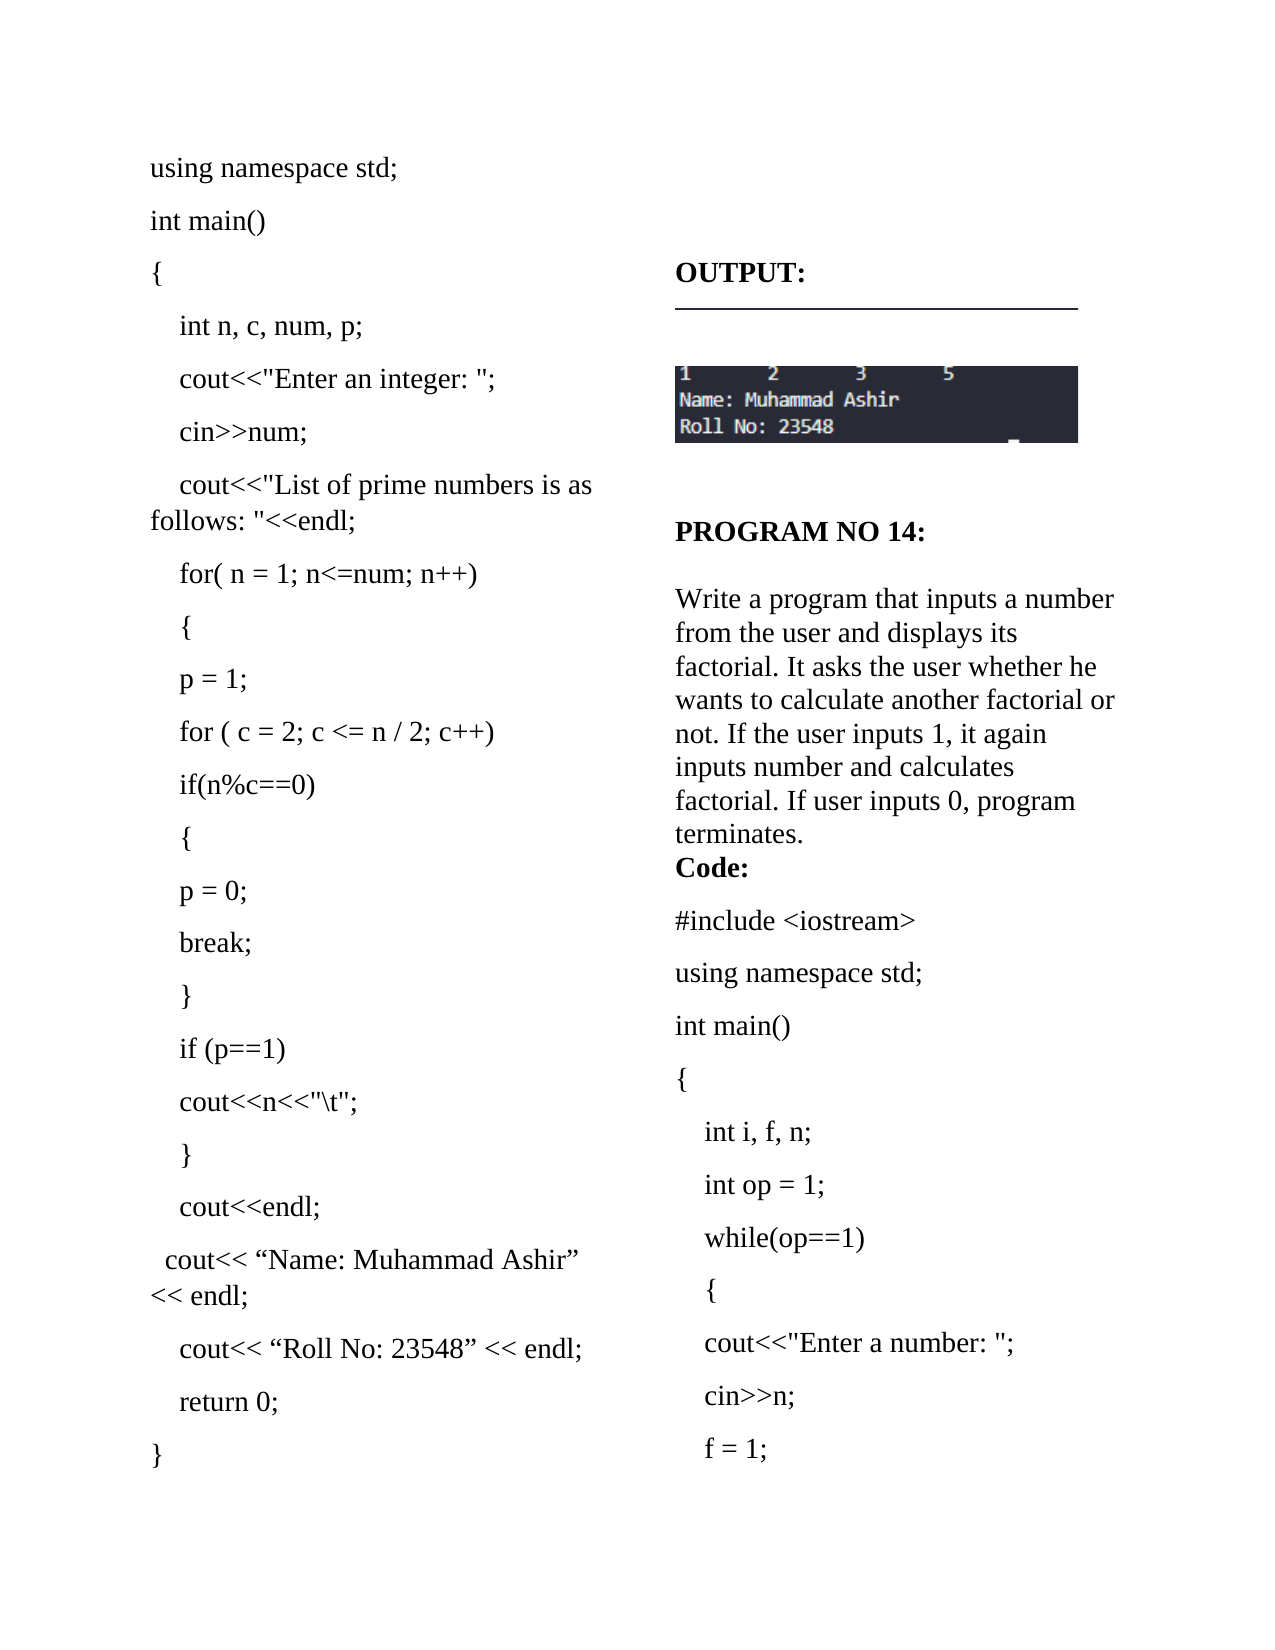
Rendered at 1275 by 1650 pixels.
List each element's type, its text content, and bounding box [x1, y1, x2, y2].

text Write a program that inputs a number from the user and displays its factorial. It asks the user whether he wants to calculate another factorial or not. If the user inputs 1, it again inputs number and calculates factorial. If user inputs 0, program terminates. [675, 582, 1125, 850]
text return 0; [150, 1384, 600, 1418]
text { [675, 1061, 1125, 1095]
text cout<< “Roll No: 23548” << endl; [150, 1331, 600, 1365]
text using namespace std; [150, 150, 600, 183]
text { [675, 1272, 1125, 1306]
text for ( c = 2; c <= n / 2; c++) [150, 714, 600, 748]
text { [150, 609, 600, 642]
text p = 0; [150, 873, 600, 906]
text using namespace std; [675, 956, 1125, 989]
text while(op==1) [675, 1220, 1125, 1253]
text cout<<"Enter an integer: "; [150, 361, 600, 395]
text for( n = 1; n<=num; n++) [150, 556, 600, 589]
text OUTPUT: [675, 256, 1125, 289]
text if (p==1) [150, 1031, 600, 1065]
text cout<<endl; [150, 1189, 600, 1223]
text { [150, 820, 600, 853]
text f = 1; [675, 1431, 1125, 1464]
picture [675, 366, 1079, 443]
text int main() [150, 203, 600, 236]
text int main() [675, 1008, 1125, 1042]
text cin>>num; [150, 414, 600, 448]
text break; [150, 926, 600, 959]
text cout<<"List of prime numbers is as follows: "<<endl; [150, 467, 600, 537]
text } [150, 1137, 600, 1170]
text Code: [675, 850, 1125, 883]
text cout<< “Name: Muhammad Ashir” << endl; [150, 1242, 600, 1312]
text #include <iostream> [675, 903, 1125, 936]
text cout<<n<<"\t"; [150, 1084, 600, 1117]
text cout<<"Enter a number: "; [675, 1325, 1125, 1359]
text } [150, 1437, 600, 1471]
text if(n%c==0) [150, 767, 600, 801]
text int op = 1; [675, 1167, 1125, 1200]
text int n, c, num, p; [150, 308, 600, 342]
text { [150, 256, 600, 289]
text int i, f, n; [675, 1114, 1125, 1148]
text p = 1; [150, 661, 600, 695]
text PROGRAM NO 14: [675, 514, 1125, 548]
text } [150, 978, 600, 1012]
text cin>>n; [675, 1378, 1125, 1412]
